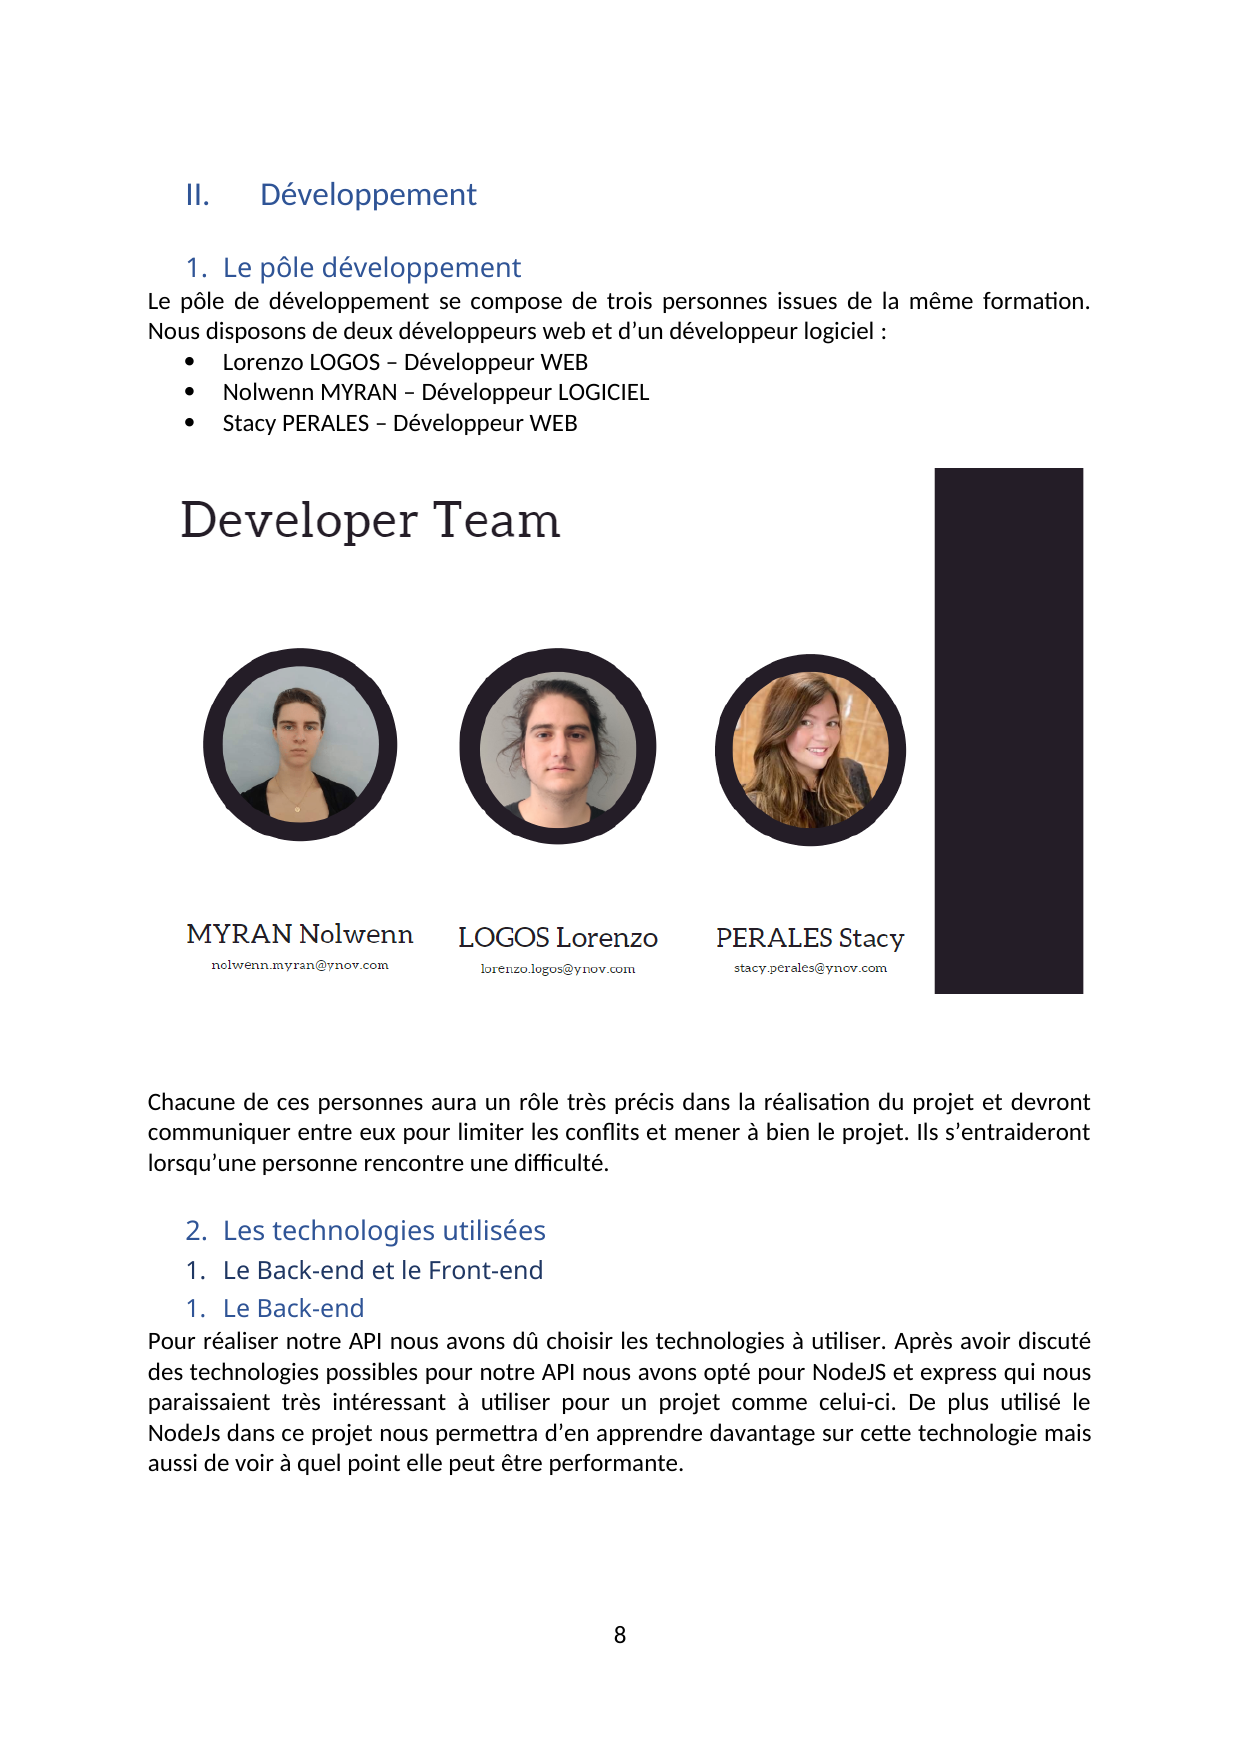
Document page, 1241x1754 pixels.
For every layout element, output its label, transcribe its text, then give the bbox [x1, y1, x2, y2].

subtitle Développement [185, 173, 1093, 213]
subtitle Le Back-end [185, 1291, 1093, 1325]
list Lorenzo LOGOS – Développeur WEB [185, 346, 1093, 376]
subtitle Le pôle développement [185, 248, 1093, 285]
text Pour réaliser notre API nous avons dû choisir les technologies à utiliser. Après avoir discuté des technologies possibles pour notre API nous avons opté pour NodeJS et express qui nous paraissaient très intéressant à utiliser pour un projet comme celui-ci. De plus utilisé le NodeJs dans ce projet nous permettra d’en apprendre davantage sur cette technologie mais aussi de voir à quel point elle peut être performante. [148, 1325, 1093, 1478]
list Stacy PERALES – Développeur WEB [185, 407, 1093, 437]
text Chacune de ces personnes aura un rôle très précis dans la réalisation du projet et devront communiquer entre eux pour limiter les conflits et mener à bien le projet. Ils s’entraideront lorsqu’une personne rencontre une difficulté. [148, 1086, 1093, 1177]
list Nolwenn MYRAN – Développeur LOGICIEL [185, 376, 1093, 407]
text Le pôle de développement se compose de trois personnes issues de la même formation. Nous disposons de deux développeurs web et d’un développeur logiciel : [148, 285, 1093, 346]
subtitle Les technologies utilisées [185, 1212, 1093, 1249]
picture [147, 468, 1084, 994]
subtitle Le Back-end et le Front-end [185, 1253, 1093, 1287]
